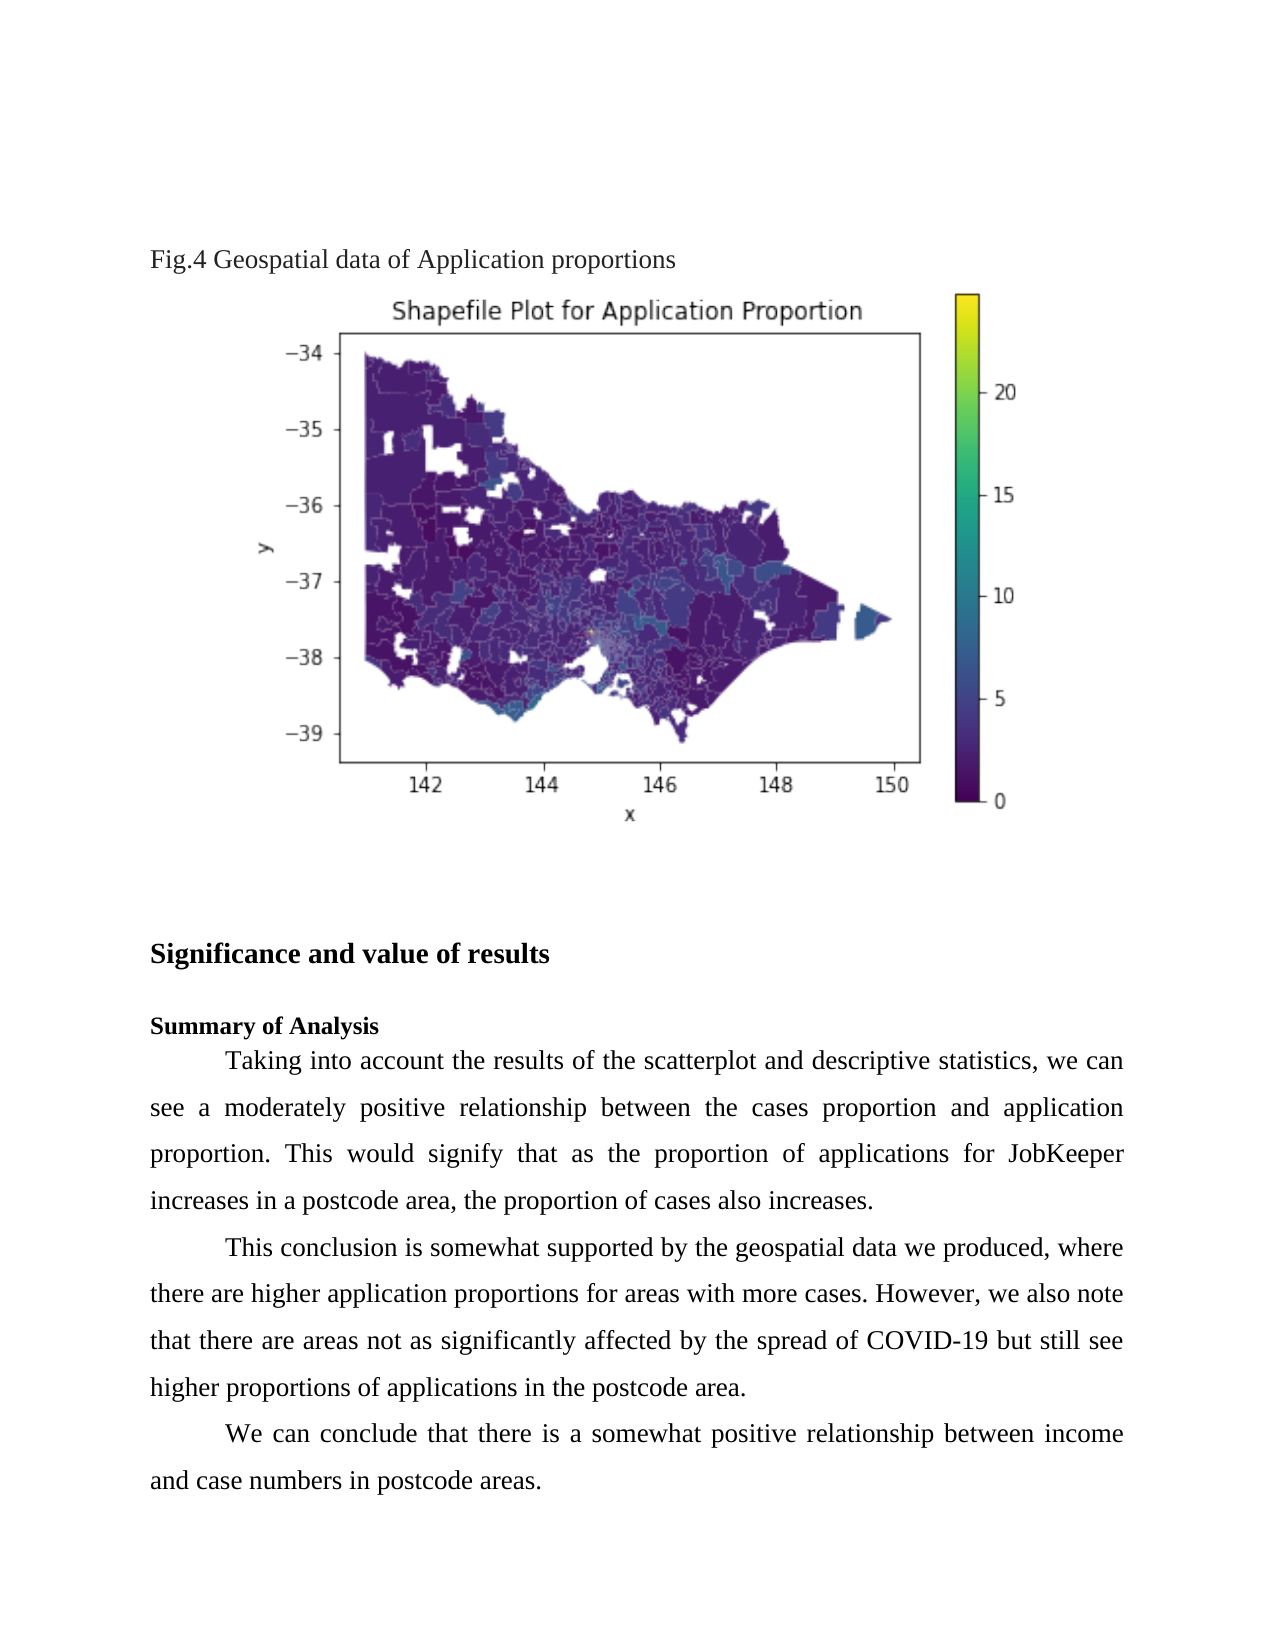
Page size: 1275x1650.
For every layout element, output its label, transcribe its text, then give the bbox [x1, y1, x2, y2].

text We can conclude that there is a somewhat positive relationship between income and case numbers in postcode areas. [150, 1417, 1125, 1495]
text Significance and value of results [150, 937, 1125, 970]
picture [255, 290, 1020, 831]
text This conclusion is somewhat supported by the geospatial data we produced, where there are higher application proportions for areas with more cases. However, we also note that there are areas not as significantly affected by the spread of COVID-19 but still see higher proportions of applications in the postcode area. [150, 1231, 1125, 1402]
text Taking into account the results of the scatterplot and descriptive statistics, we can see a moderately positive relationship between the cases proportion and application proportion. This would signify that as the proportion of applications for JobKeeper increases in a postcode area, the proportion of cases also increases. [150, 1044, 1125, 1215]
text Summary of Analysis [150, 1011, 1125, 1040]
text Fig.4 Geospatial data of Application proportions [150, 243, 1125, 274]
